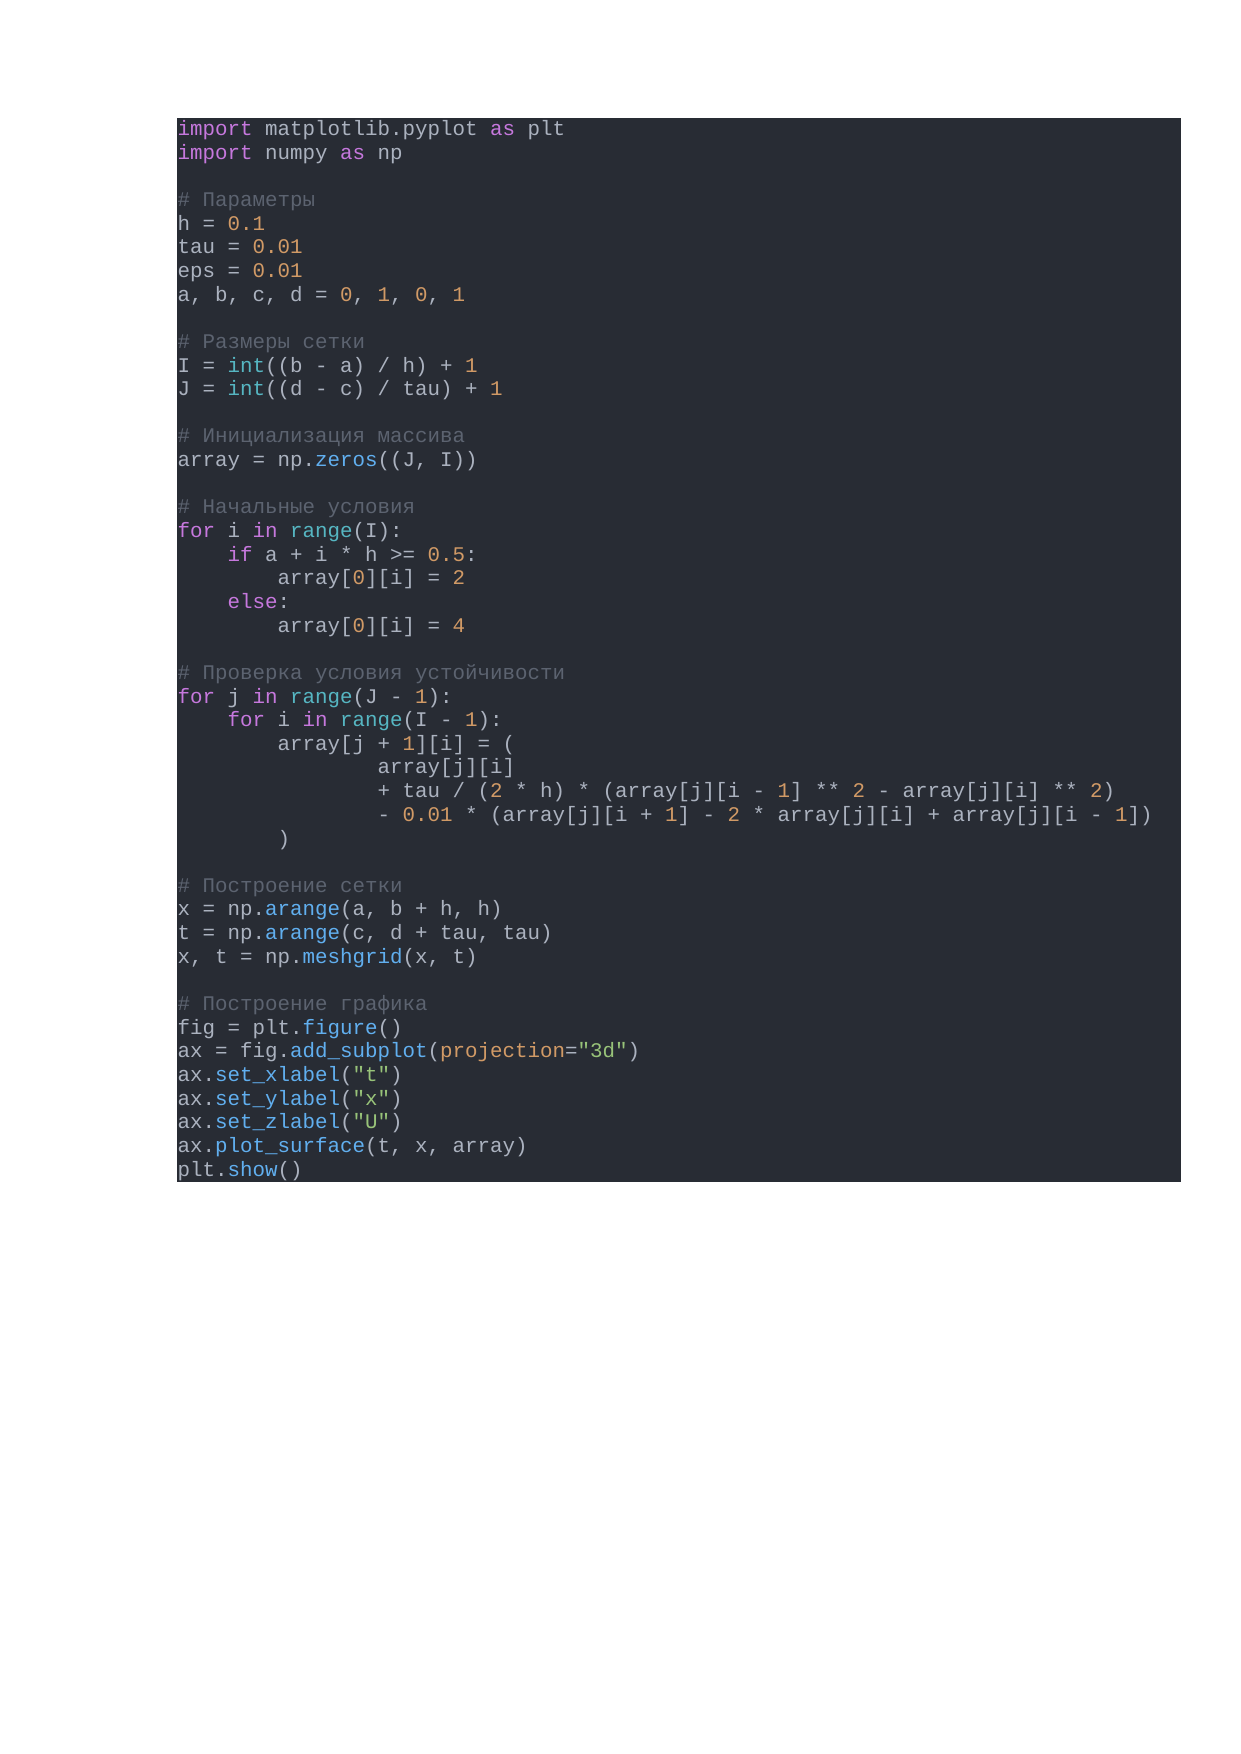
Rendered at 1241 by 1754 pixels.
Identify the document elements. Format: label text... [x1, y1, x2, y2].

text import matplotlib.pyplot as plt import numpy as np # Параметры h = 0.1 tau = 0.01 eps = 0.01 a, b, c, d = 0, 1, 0, 1 # Размеры сетки I = int((b - a) / h) + 1 J = int((d - c) / tau) + 1 # Инициализация массива array = np.zeros((J, I)) # Начальные условия for i in range(I): if a + i * h >= 0.5: array[0][i] = 2 else: array[0][i] = 4 # Проверка условия устойчивости for j in range(J - 1): for i in range(I - 1): array[j + 1][i] = ( array[j][i] + tau / (2 * h) * (array[j][i - 1] ** 2 - array[j][i] ** 2) - 0.01 * (array[j][i + 1] - 2 * array[j][i] + array[j][i - 1]) ) # Построение сетки x = np.arange(a, b + h, h) t = np.arange(c, d + tau, tau) x, t = np.meshgrid(x, t) # Построение графика fig = plt.figure() ax = fig.add_subplot(projection="3d") ax.set_xlabel("t") ax.set_ylabel("x") ax.set_zlabel("U") ax.plot_surface(t, x, array) plt.show() [177, 118, 1181, 1182]
